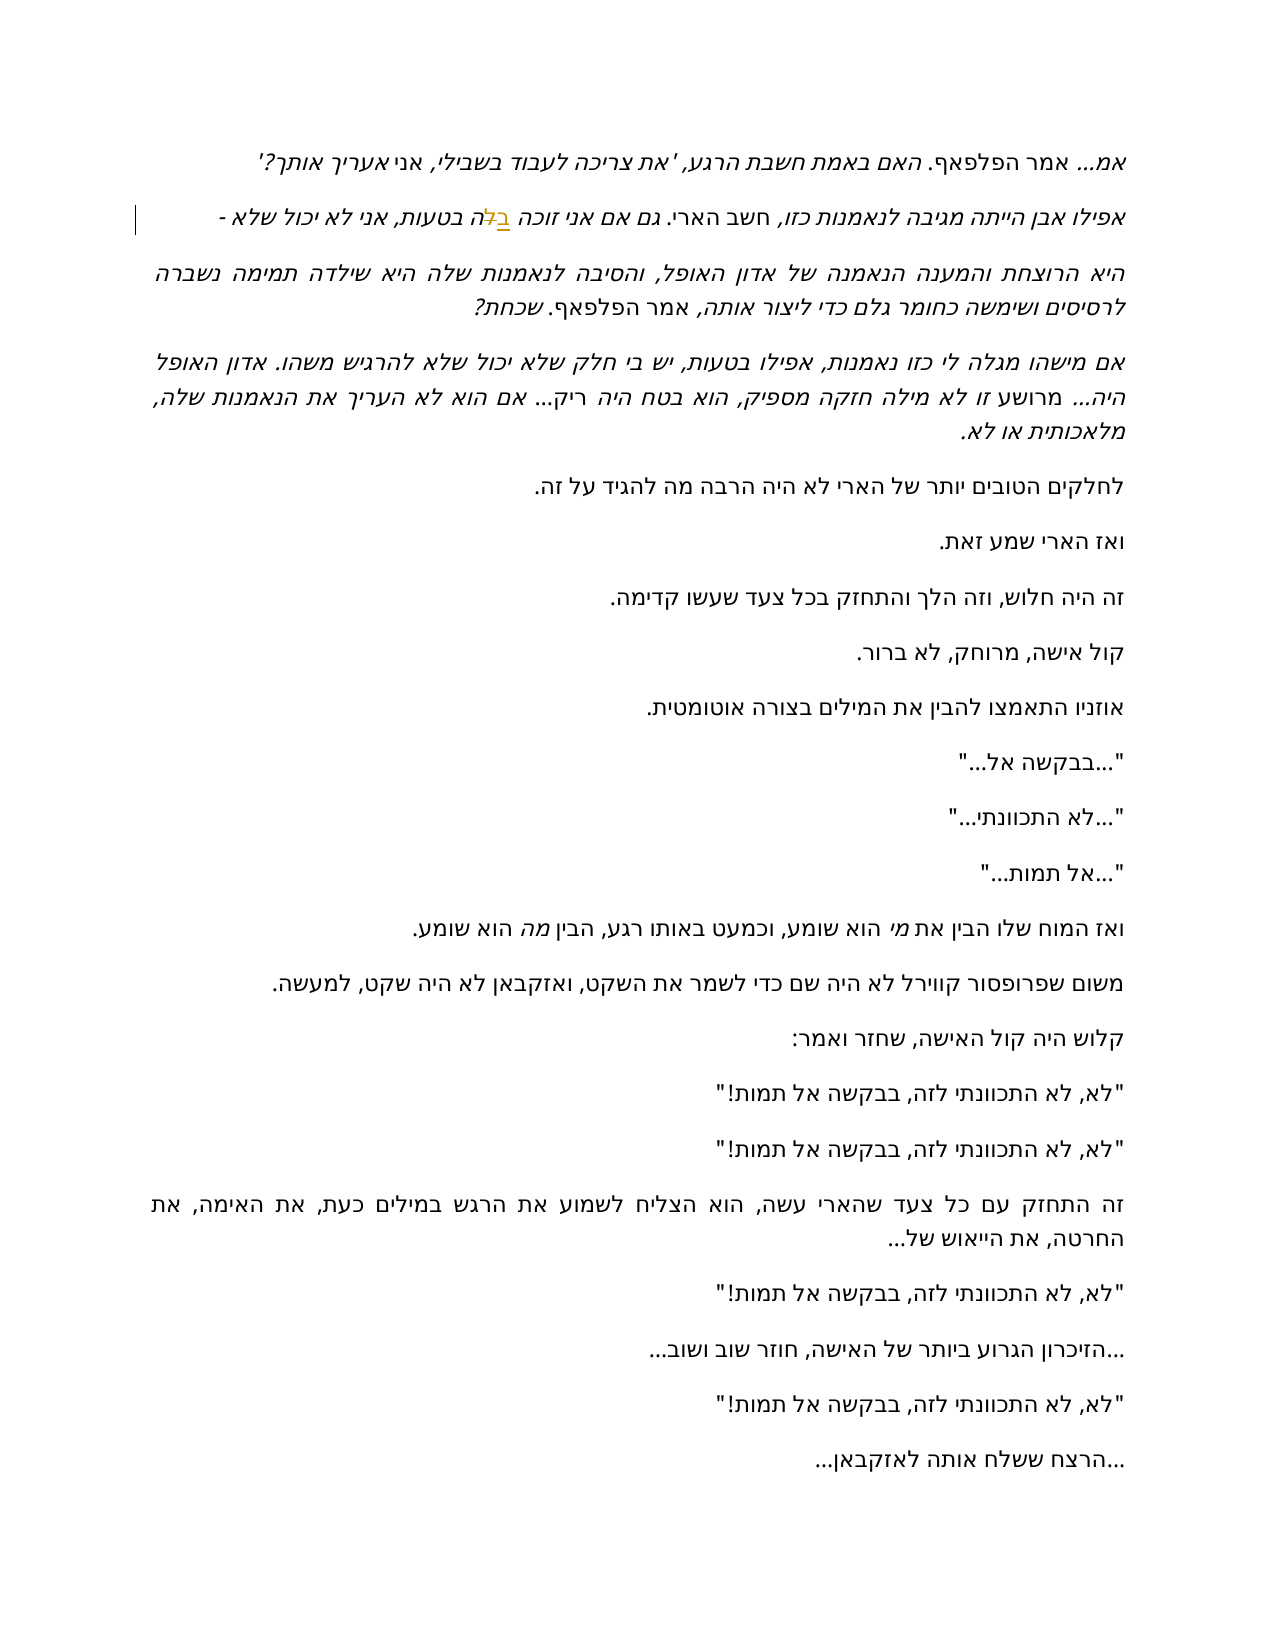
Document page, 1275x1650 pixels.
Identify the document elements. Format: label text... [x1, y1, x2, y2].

text "לא, לא התכוונתי לזה, בבקשה אל תמות!" [150, 1136, 1125, 1166]
text אם מישהו מגלה לי כזו נאמנות, אפילו בטעות, יש בי חלק שלא יכול שלא להרגיש משהו. אדון האופל היה… מרושע זו לא מילה חזקה מספיק, הוא בטח היה ריק… אם הוא לא העריך את הנאמנות שלה, מלאכותית או לא. [150, 350, 1125, 449]
text "לא, לא התכוונתי לזה, בבקשה אל תמות!" [150, 1392, 1125, 1422]
text ואז המוח שלו הבין את מי הוא שומע, וכמעט באותו רגע, הבין מה הוא שומע. [150, 916, 1125, 946]
text אוזניו התאמצו להבין את המילים בצורה אוטומטית. [150, 695, 1125, 725]
text "...בבקשה אל…" [150, 750, 1125, 780]
text זה היה חלוש, וזה הלך והתחזק בכל צעד שעשו קדימה. [150, 584, 1125, 614]
text אפילו אבן הייתה מגיבה לנאמנות כזו, חשב הארי. גם אם אני זוכה ה בטעות, אני לא יכול שלא - [150, 205, 1125, 235]
text אמ… אמר הפלפאף. האם באמת חשבת הרגע, 'את צריכה לעבוד בשבילי, אני אעריך אותך?' [150, 150, 1125, 180]
text לחלקים הטובים יותר של הארי לא היה הרבה מה להגיד על זה. [150, 474, 1125, 504]
text משום שפרופסור קווירל לא היה שם כדי לשמר את השקט, ואזקבאן לא היה שקט, למעשה. [150, 971, 1125, 1001]
text "...אל תמות…" [150, 860, 1125, 890]
text "לא, לא התכוונתי לזה, בבקשה אל תמות!" [150, 1281, 1125, 1311]
text היא הרוצחת והמענה הנאמנה של אדון האופל, והסיבה לנאמנות שלה היא שילדה תמימה נשברה לרסיסים ושימשה כחומר גלם כדי ליצור אותה, אמר הפלפאף. שכחת? [150, 260, 1125, 325]
text זה התחזק עם כל צעד שהארי עשה, הוא הצליח לשמוע את הרגש במילים כעת, את האימה, את החרטה, את הייאוש של… [150, 1192, 1125, 1256]
text ואז הארי שמע זאת. [150, 529, 1125, 559]
text קלוש היה קול האישה, שחזר ואמר: [150, 1026, 1125, 1056]
text ...הרצח ששלח אותה לאזקבאן… [150, 1447, 1125, 1477]
text "לא, לא התכוונתי לזה, בבקשה אל תמות!" [150, 1081, 1125, 1111]
text ...הזיכרון הגרוע ביותר של האישה, חוזר שוב ושוב… [150, 1336, 1125, 1366]
text קול אישה, מרוחק, לא ברור. [150, 639, 1125, 669]
text "...לא התכוונתי…" [150, 805, 1125, 835]
